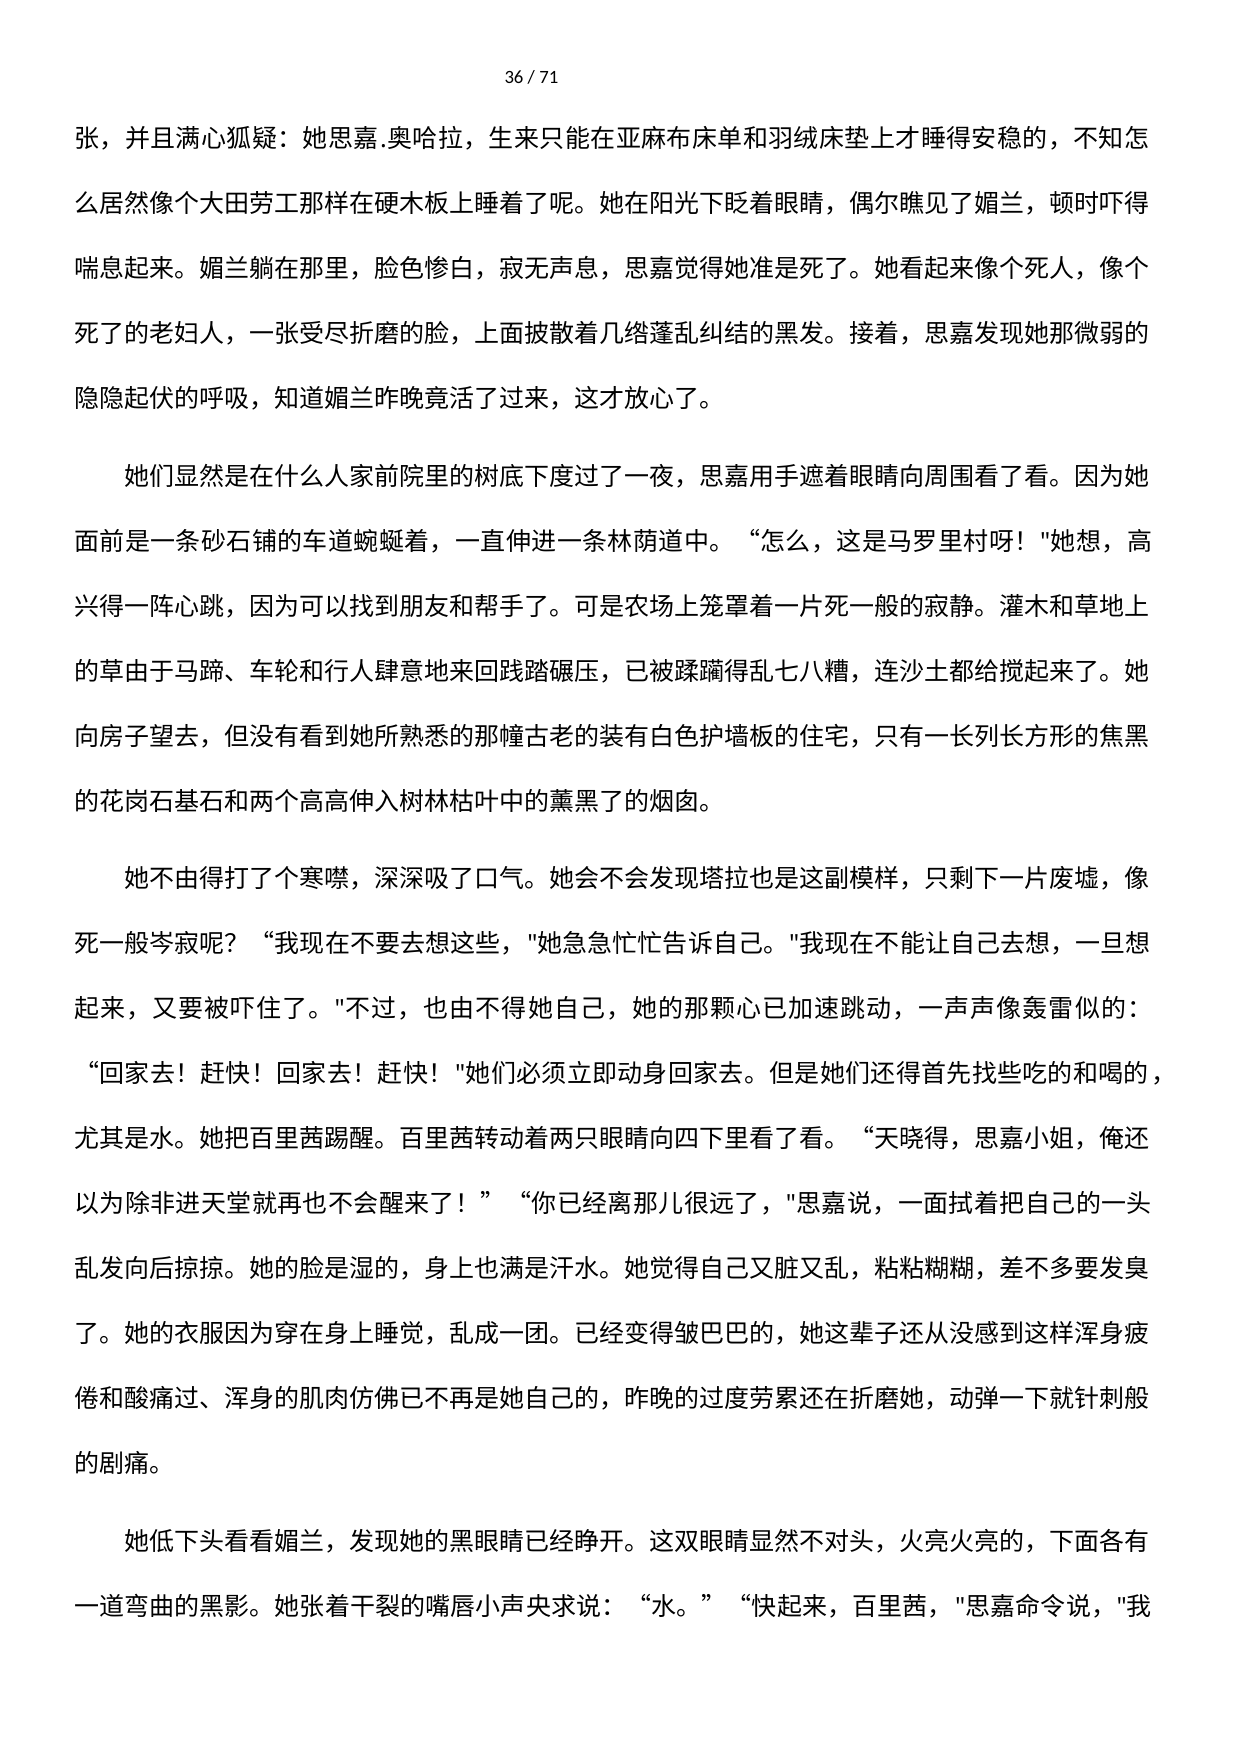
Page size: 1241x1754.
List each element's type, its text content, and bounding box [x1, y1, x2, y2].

text 她不由得打了个寒噤，深深吸了口气。她会不会发现塔拉也是这副模样，只剩下一片废墟，像死一般岑寂呢？“我现在不要去想这些，"她急急忙忙告诉自己。"我现在不能让自己去想，一旦想起来，又要被吓住了。"不过，也由不得她自己，她的那颗心已加速跳动，一声声像轰雷似的：“回家去！赶快！回家去！赶快！"她们必须立即动身回家去。但是她们还得首先找些吃的和喝的，尤其是水。她把百里茜踢醒。百里茜转动着两只眼睛向四下里看了看。“天晓得，思嘉小姐，俺还以为除非进天堂就再也不会醒来了！”“你已经离那儿很远了，"思嘉说，一面拭着把自己的一头乱发向后掠掠。她的脸是湿的，身上也满是汗水。她觉得自己又脏又乱，粘粘糊糊，差不多要发臭了。她的衣服因为穿在身上睡觉，乱成一团。已经变得皱巴巴的，她这辈子还从没感到这样浑身疲倦和酸痛过、浑身的肌肉仿佛已不再是她自己的，昨晚的过度劳累还在折磨她，动弹一下就针刺般的剧痛。 [74, 844, 1152, 1494]
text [74, 104, 1152, 429]
text 她们显然是在什么人家前院里的树底下度过了一夜，思嘉用手遮着眼睛向周围看了看。因为她面前是一条砂石铺的车道蜿蜒着，一直伸进一条林荫道中。“怎么，这是马罗里村呀！"她想，高兴得一阵心跳，因为可以找到朋友和帮手了。可是农场上笼罩着一片死一般的寂静。灌木和草地上的草由于马蹄、车轮和行人肆意地来回践踏碾压，已被蹂躏得乱七八糟，连沙土都给搅起来了。她向房子望去，但没有看到她所熟悉的那幢古老的装有白色护墙板的住宅，只有一长列长方形的焦黑的花岗石基石和两个高高伸入树林枯叶中的薰黑了的烟囱。 [74, 442, 1152, 832]
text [74, 1507, 1152, 1637]
